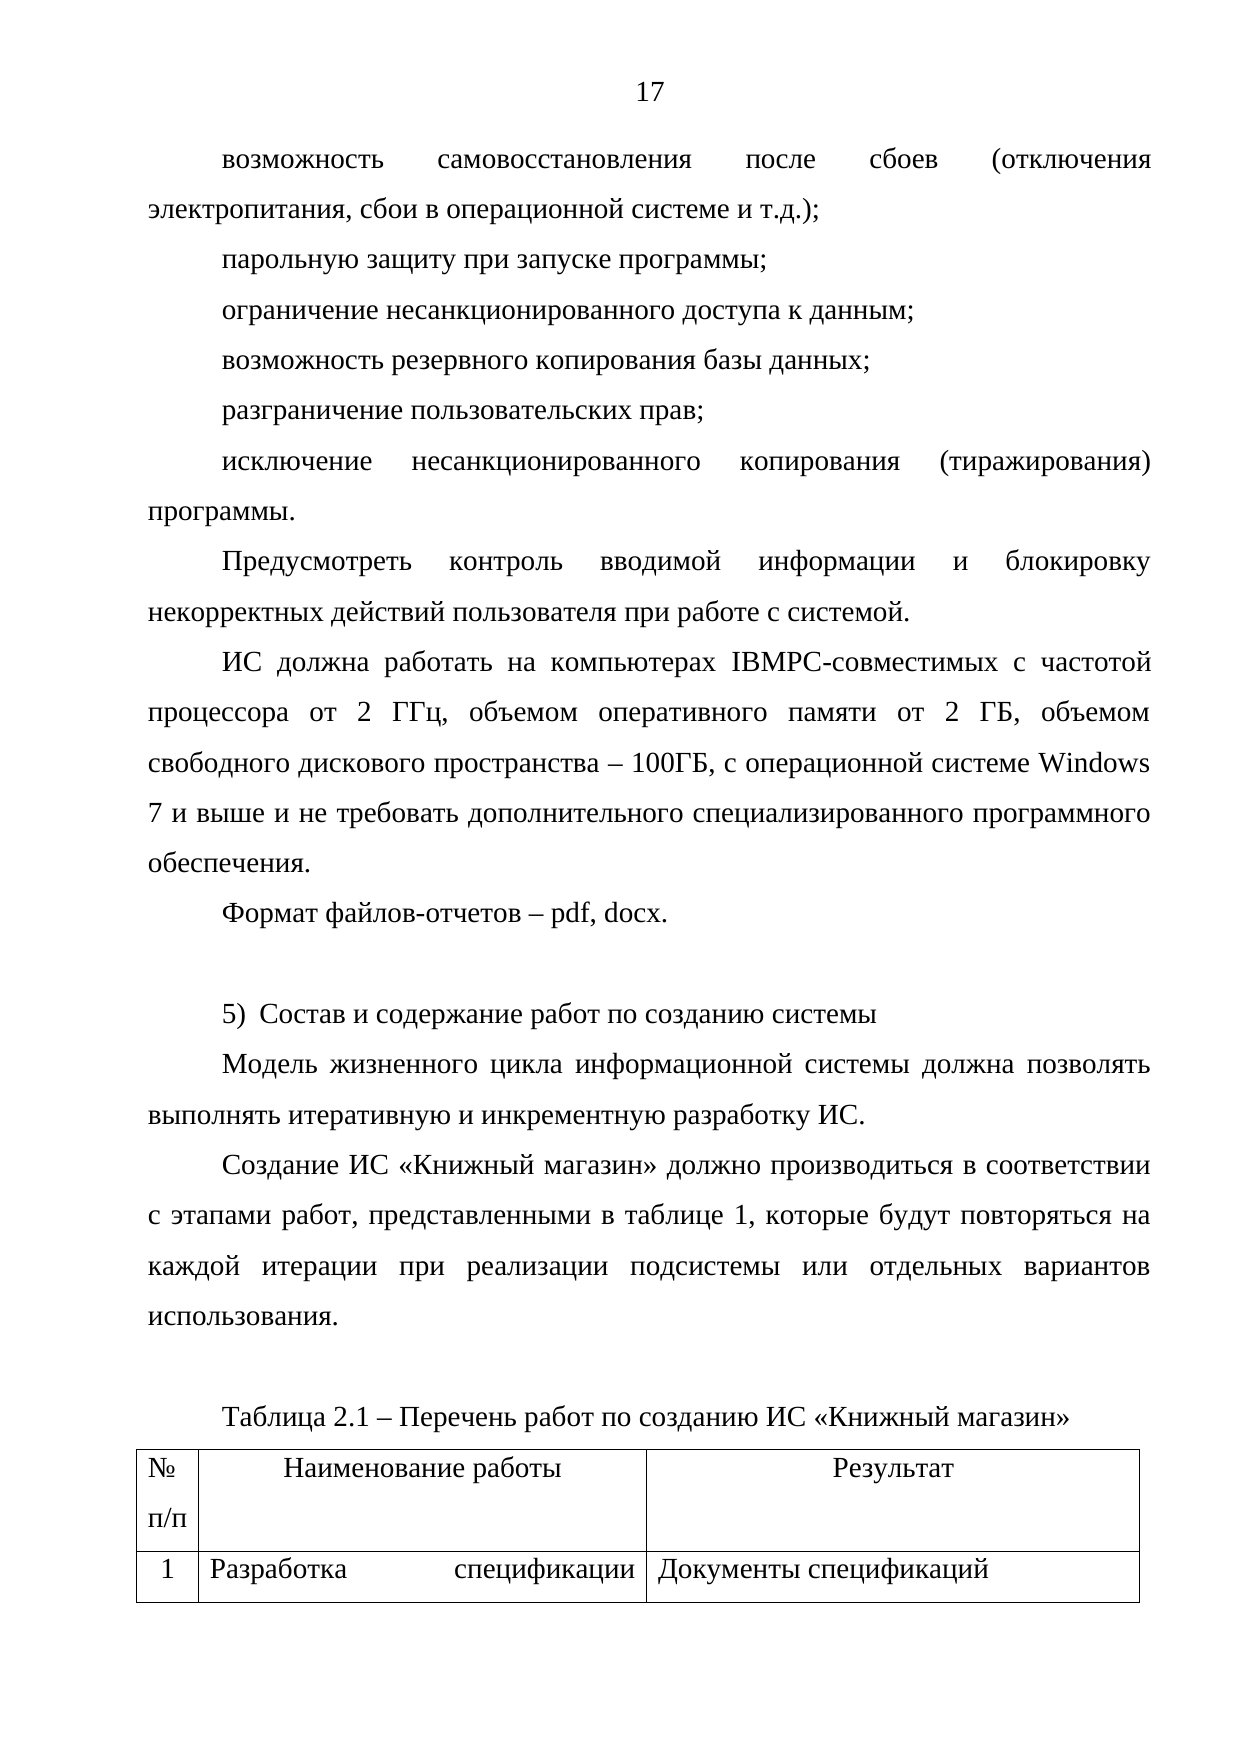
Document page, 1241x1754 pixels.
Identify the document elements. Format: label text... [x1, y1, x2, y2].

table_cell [199, 1552, 646, 1602]
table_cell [647, 1552, 1139, 1602]
text ограничение несанкционированного доступа к данным; [148, 292, 1152, 325]
text ИС должна работать на компьютерах IBMPC-совместимых с частотой процессора от 2 ГГц, объемом оперативного памяти от 2 ГБ, объемом свободного дискового пространства – 100ГБ, с операционной системе Windows 7 и выше и не требовать дополнительного специализированного программного обеспечения. [148, 644, 1152, 879]
text парольную защиту при запуске программы; [148, 242, 1152, 275]
table_cell 1 [137, 1552, 198, 1602]
text Предусмотреть контроль вводимой информации и блокировку некорректных действий пользователя при работе с системой. [148, 543, 1152, 627]
list Состав и содержание работ по созданию системы [222, 996, 1152, 1030]
text Формат файлов-отчетов – pdf, docx. [148, 896, 1152, 929]
table_header № п/п [137, 1450, 198, 1551]
text Создание ИС «Книжный магазин» должно производиться в соответствии с этапами работ, представленными в таблице 1, которые будут повторяться на каждой итерации при реализации подсистемы или отдельных вариантов использования. [148, 1147, 1152, 1332]
text разграничение пользовательских прав; [148, 392, 1152, 426]
text Модель жизненного цикла информационной системы должна позволять выполнять итеративную и инкрементную разработку ИС. [148, 1047, 1152, 1130]
table_header Наименование работы [199, 1450, 646, 1551]
text возможность резервного копирования базы данных; [148, 342, 1152, 376]
text исключение несанкционированного копирования (тиражирования) программы. [148, 443, 1152, 527]
text Таблица 2.1 – Перечень работ по созданию ИС «Книжный магазин» [148, 1399, 1152, 1432]
text возможность самовосстановления после сбоев (отключения электропитания, сбои в операционной системе и т.д.); [148, 141, 1152, 225]
table_header Результат [647, 1450, 1139, 1551]
